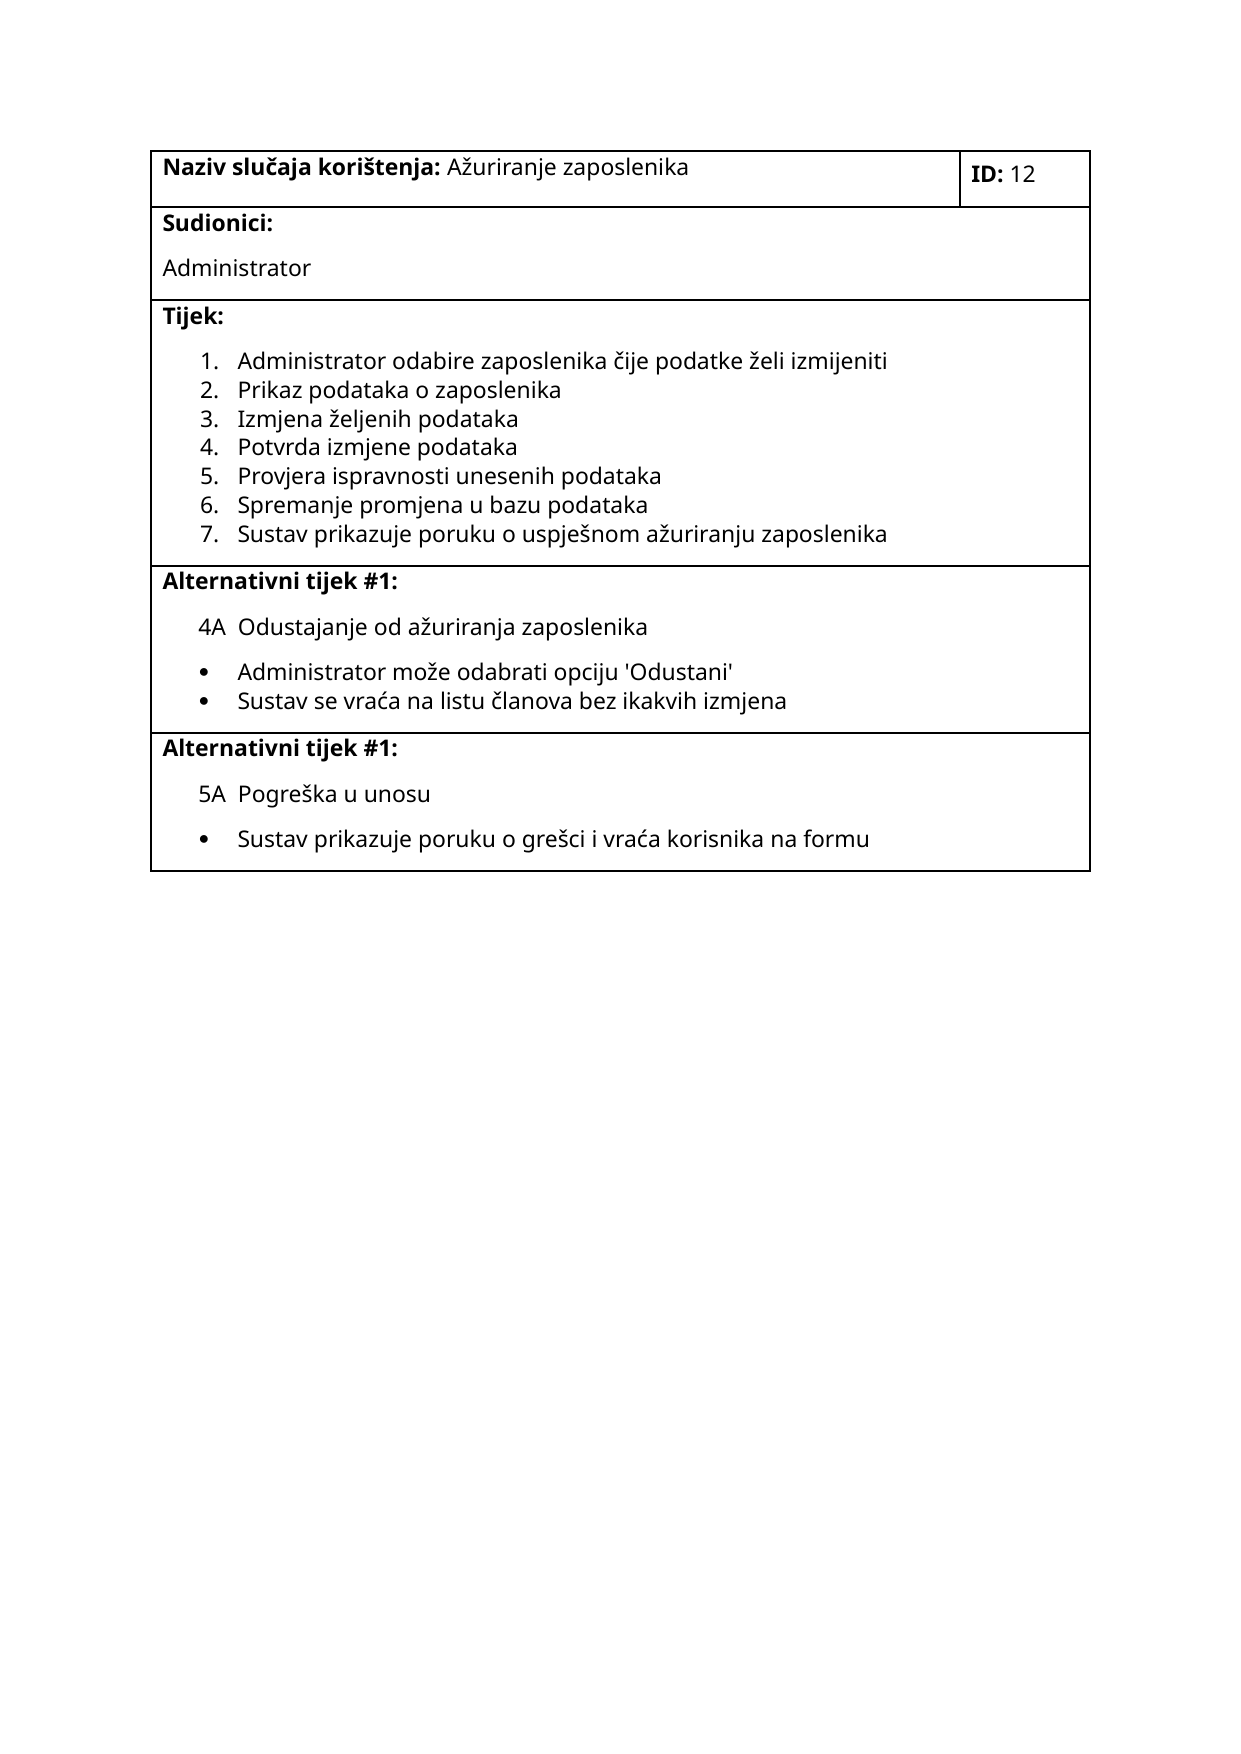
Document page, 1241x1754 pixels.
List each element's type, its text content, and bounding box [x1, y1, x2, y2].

table_cell Tijek: Administrator odabire zaposlenika čije podatke želi izmijeniti Prikaz podataka o zaposlenika Izmjena željenih podataka Potvrda izmjene podataka Provjera ispravnosti unesenih podataka Spremanje promjena u bazu podataka Sustav prikazuje poruku o uspješnom ažuriranju zaposlenika [152, 301, 1089, 564]
table_cell Sudionici: Administrator [152, 208, 1089, 299]
table_header ID: 12 [961, 152, 1089, 206]
table_cell Alternativni tijek #1: 5A Pogreška u unosu Sustav prikazuje poruku o grešci i vraća korisnika na formu [152, 734, 1089, 870]
table_cell Alternativni tijek #1: 4A Odustajanje od ažuriranja zaposlenika Administrator može odabrati opciju 'Odustani' Sustav se vraća na listu članova bez ikakvih izmjena [152, 567, 1089, 732]
table_header Naziv slučaja korištenja: Ažuriranje zaposlenika [152, 152, 959, 206]
